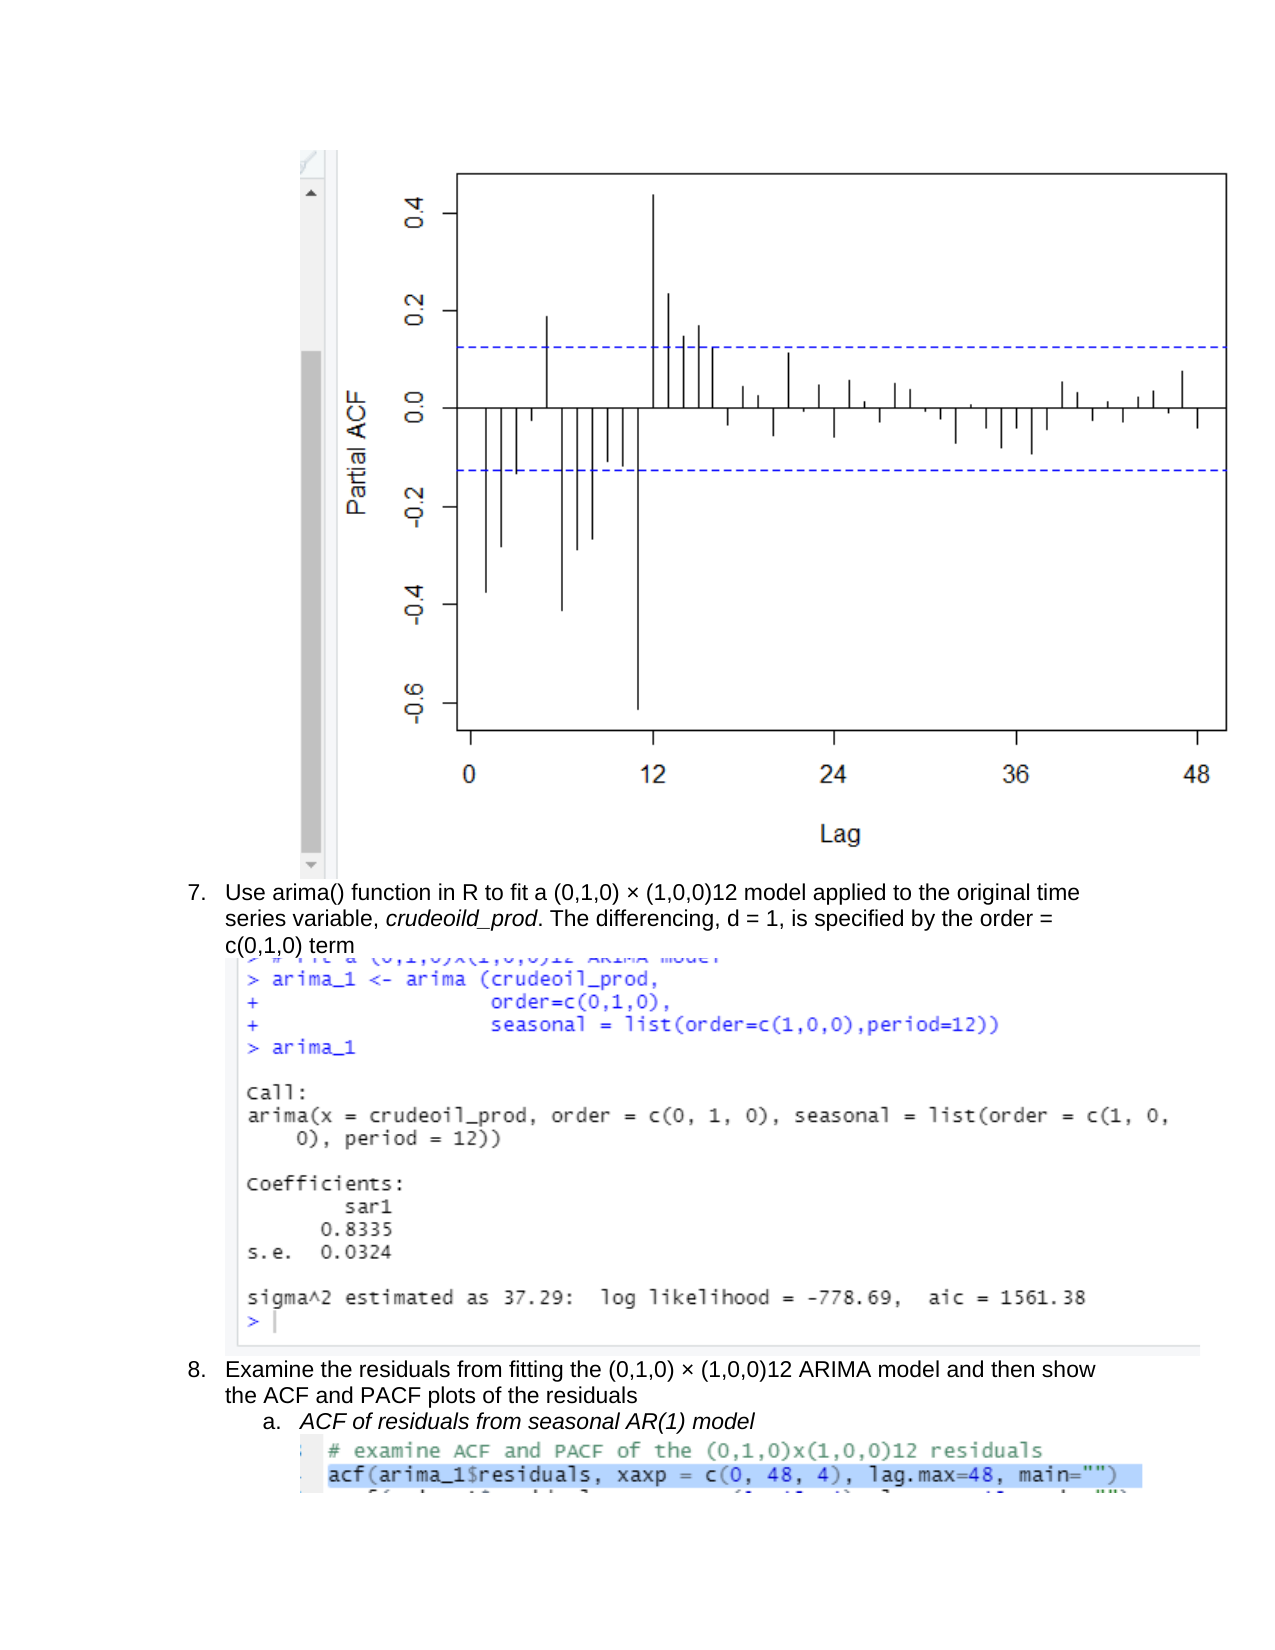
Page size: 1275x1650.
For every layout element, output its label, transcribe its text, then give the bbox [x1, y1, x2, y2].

picture [225, 958, 1200, 1356]
picture [300, 150, 1275, 879]
list Examine the residuals from fitting the (0,1,0) × (1,0,0)12 ARIMA model and then show the ACF and PACF plots of the residuals [187, 1356, 1125, 1408]
list Use arima() function in R to fit a (0,1,0) × (1,0,0)12 model applied to the original time series variable, crudeoild_prod. The differencing, d = 1, is specified by the order = c(0,1,0) term [187, 879, 1125, 958]
picture [300, 1434, 1143, 1493]
list ACF of residuals from seasonal AR(1) model [262, 1408, 1125, 1434]
